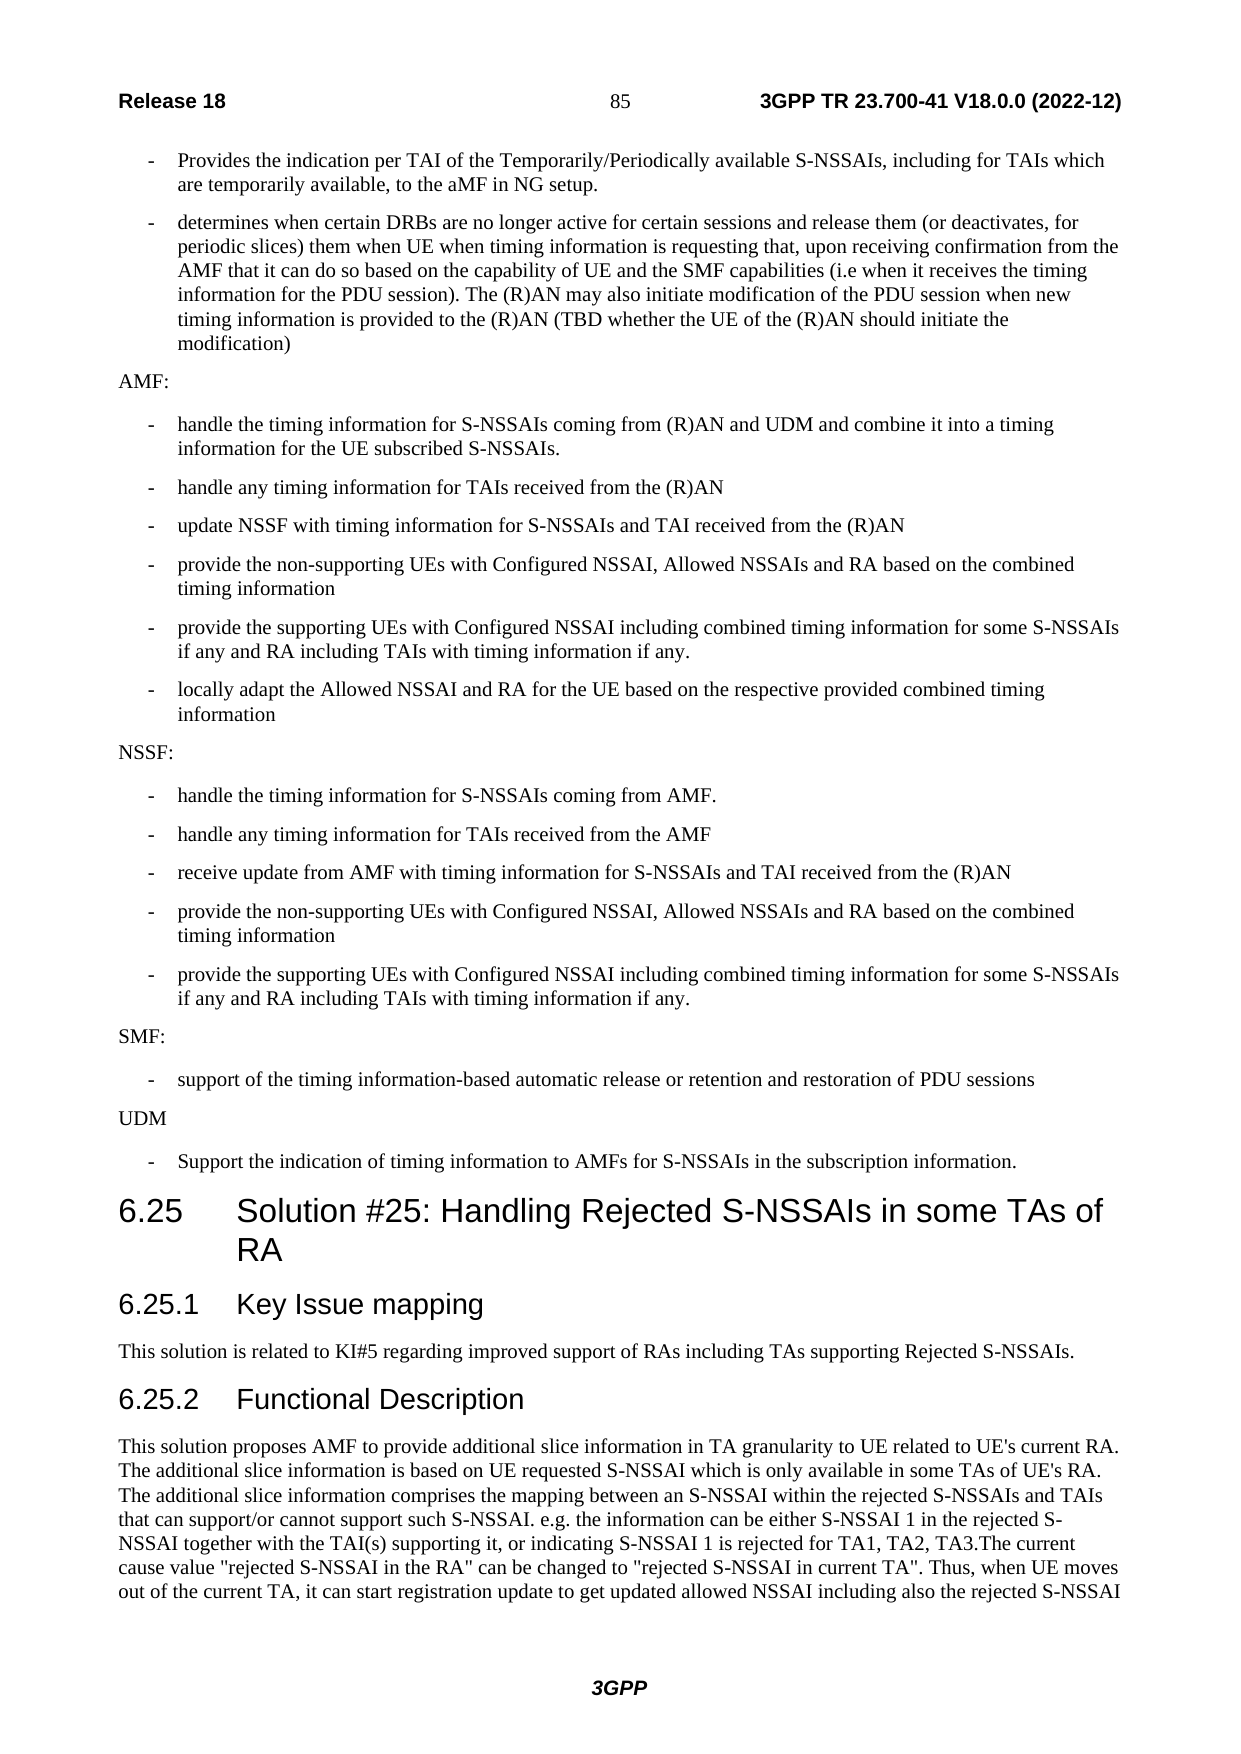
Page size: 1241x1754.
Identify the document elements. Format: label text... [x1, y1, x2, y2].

text - handle the timing information for S-NSSAIs coming from AMF. [148, 783, 1122, 807]
text - handle any timing information for TAIs received from the AMF [148, 822, 1122, 846]
text - provide the non-supporting UEs with Configured NSSAI, Allowed NSSAIs and RA based on the combined timing information [148, 899, 1122, 947]
text NSSF: [118, 740, 1122, 764]
text - determines when certain DRBs are no longer active for certain sessions and release them (or deactivates, for periodic slices) them when UE when timing information is requesting that, upon receiving confirmation from the AMF that it can do so based on the capability of UE and the SMF capabilities (i.e when it receives the timing information for the PDU session). The (R)AN may also initiate modification of the PDU session when new timing information is provided to the (R)AN (TBD whether the UE of the (R)AN should initiate the modification) [148, 210, 1122, 354]
text This solution is related to KI#5 regarding improved support of RAs including TAs supporting Rejected S-NSSAIs. [118, 1339, 1122, 1363]
subtitle 6.25.2 Functional Description [118, 1382, 1122, 1416]
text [118, 1434, 1122, 1603]
text UDM [118, 1106, 1122, 1130]
subtitle 6.25.1 Key Issue mapping [118, 1287, 1122, 1321]
text - support of the timing information-based automatic release or retention and restoration of PDU sessions [148, 1067, 1122, 1091]
text - receive update from AMF with timing information for S-NSSAIs and TAI received from the (R)AN [148, 860, 1122, 884]
text - locally adapt the Allowed NSSAI and RA for the UE based on the respective provided combined timing information [148, 677, 1122, 726]
text - Support the indication of timing information to AMFs for S-NSSAIs in the subscription information. [148, 1148, 1122, 1173]
text - handle the timing information for S-NSSAIs coming from (R)AN and UDM and combine it into a timing information for the UE subscribed S-NSSAIs. [148, 412, 1122, 460]
text - provide the supporting UEs with Configured NSSAI including combined timing information for some S-NSSAIs if any and RA including TAIs with timing information if any. [148, 615, 1122, 663]
text - provide the supporting UEs with Configured NSSAI including combined timing information for some S-NSSAIs if any and RA including TAIs with timing information if any. [148, 962, 1122, 1010]
text - Provides the indication per TAI of the Temporarily/Periodically available S-NSSAIs, including for TAIs which are temporarily available, to the aMF in NG setup. [148, 147, 1122, 196]
text - provide the non-supporting UEs with Configured NSSAI, Allowed NSSAIs and RA based on the combined timing information [148, 552, 1122, 600]
text AMF: [118, 369, 1122, 393]
text - handle any timing information for TAIs received from the (R)AN [148, 475, 1122, 499]
text SMF: [118, 1024, 1122, 1048]
subtitle 6.25 Solution #25: Handling Rejected S-NSSAIs in some TAs of RA [118, 1191, 1122, 1268]
text - update NSSF with timing information for S-NSSAIs and TAI received from the (R)AN [148, 513, 1122, 537]
